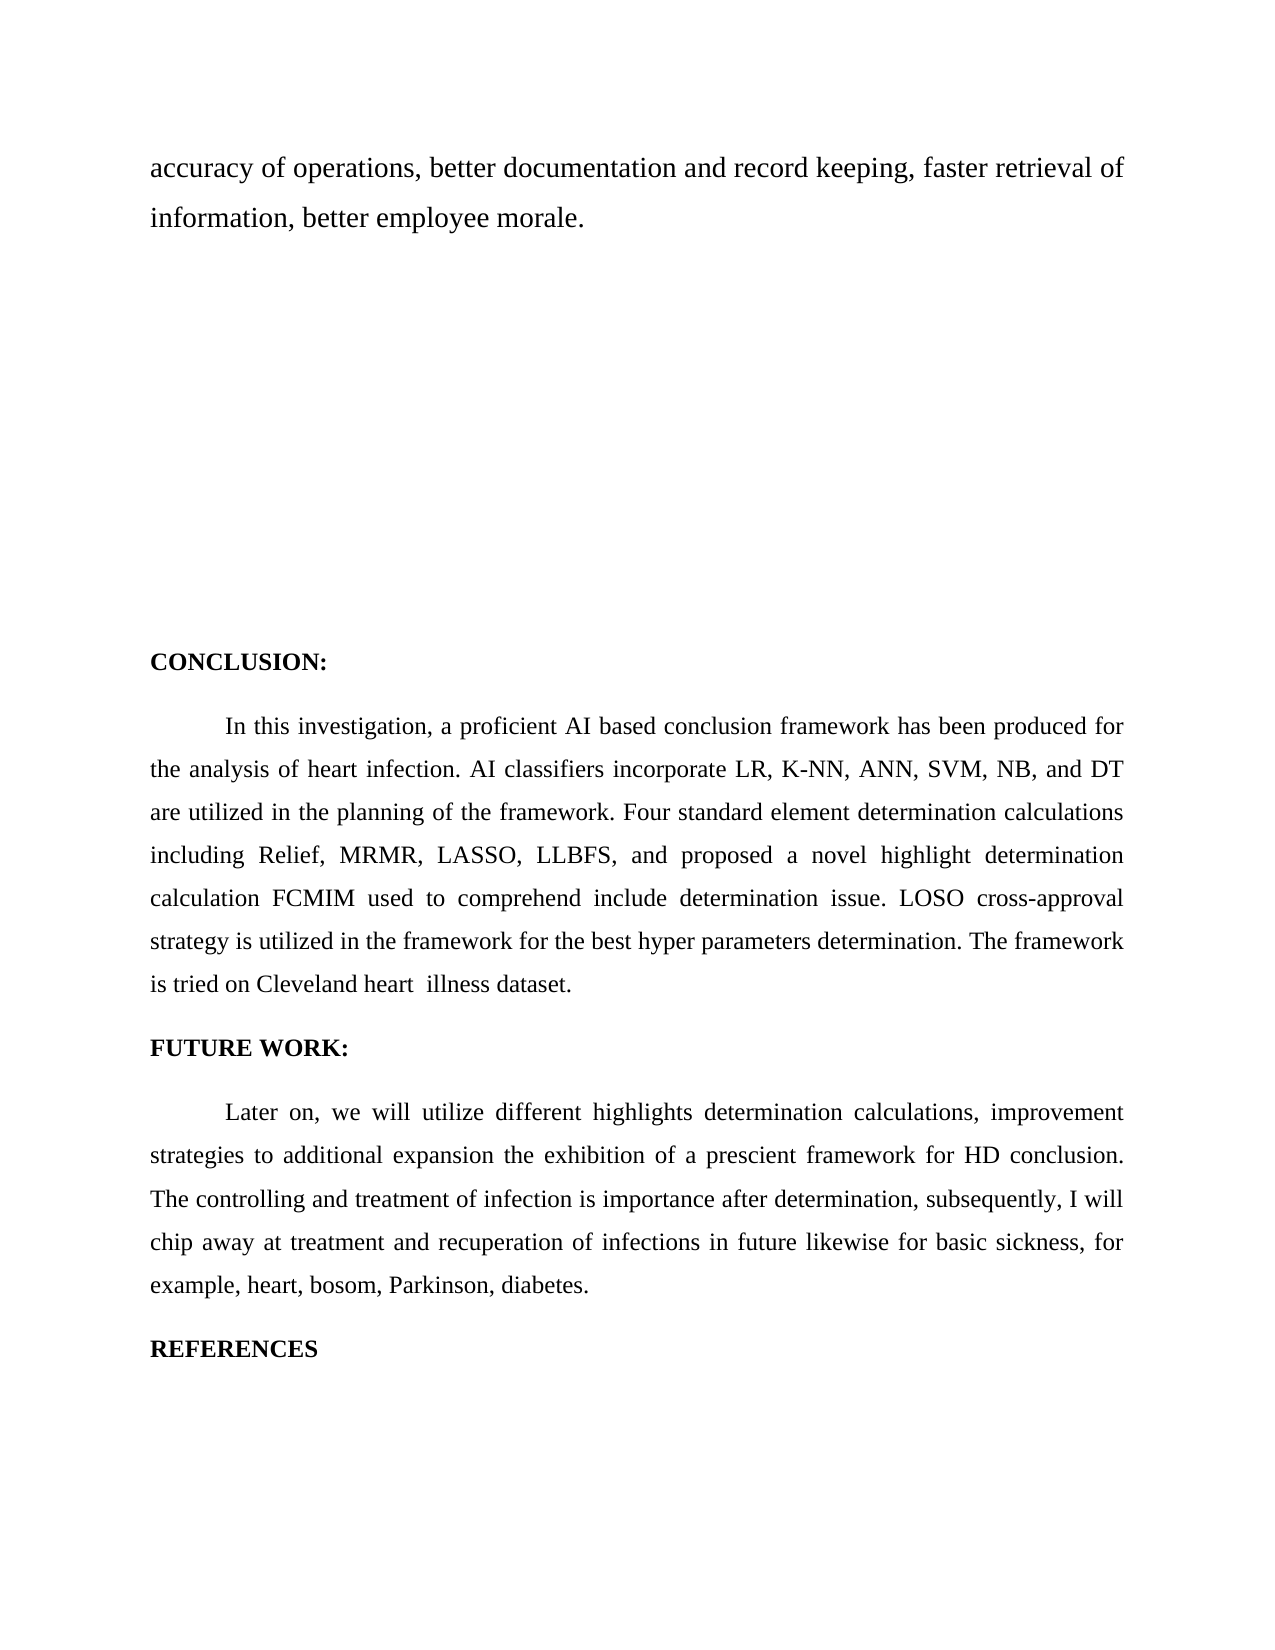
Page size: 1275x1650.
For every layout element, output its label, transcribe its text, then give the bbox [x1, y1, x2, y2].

text REFERENCES [150, 1334, 1125, 1363]
text Later on, we will utilize different highlights determination calculations, improvement strategies to additional expansion the exhibition of a prescient framework for HD conclusion. The controlling and treatment of infection is importance after determination, subsequently, I will chip away at treatment and recuperation of infections in future likewise for basic sickness, for example, heart, bosom, Parkinson, diabetes. [150, 1097, 1125, 1299]
text CONCLUSION: [150, 647, 1125, 676]
text In this investigation, a proficient AI based conclusion framework has been produced for the analysis of heart infection. AI classifiers incorporate LR, K-NN, ANN, SVM, NB, and DT are utilized in the planning of the framework. Four standard element determination calculations including Relief, MRMR, LASSO, LLBFS, and proposed a novel highlight determination calculation FCMIM used to comprehend include determination issue. LOSO cross-approval strategy is utilized in the framework for the best hyper parameters determination. The framework is tried on Cleveland heart illness dataset. [150, 711, 1125, 998]
text FUTURE WORK: [150, 1033, 1125, 1062]
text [150, 150, 1125, 234]
